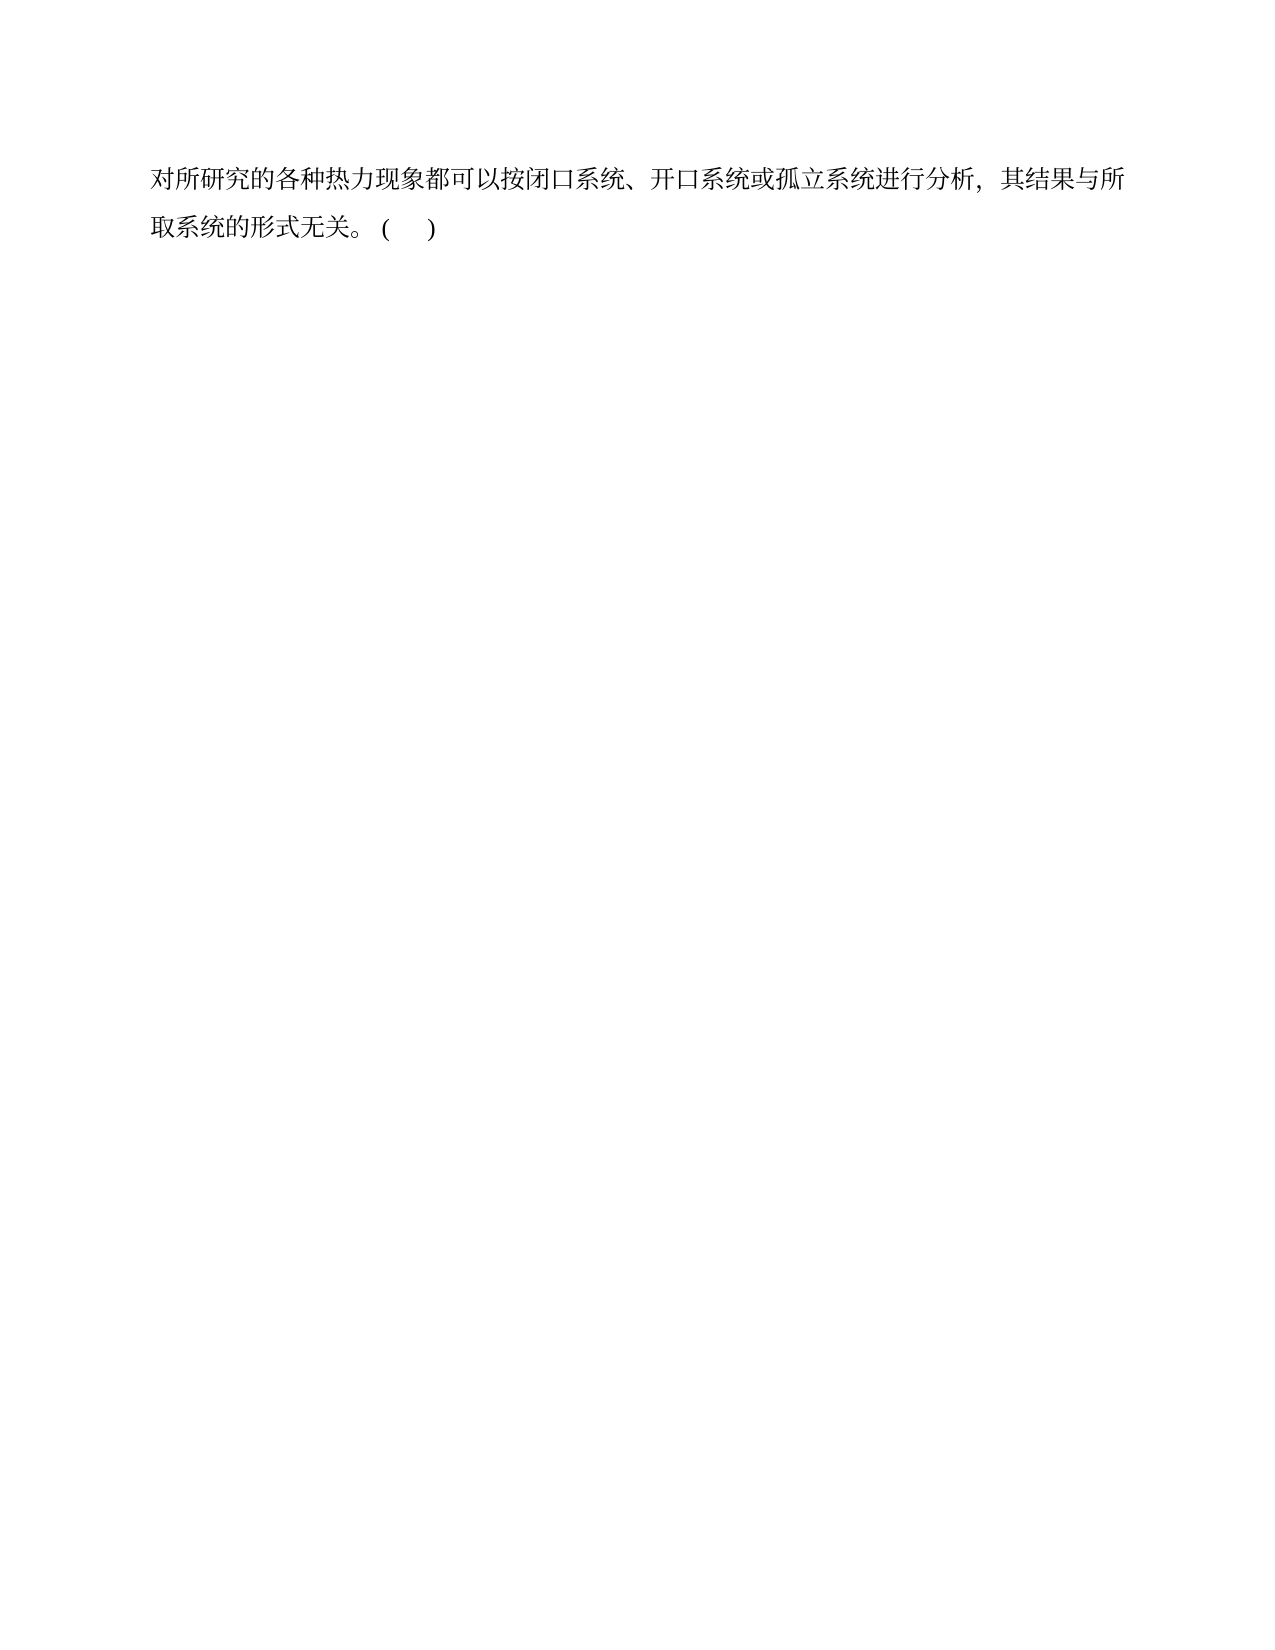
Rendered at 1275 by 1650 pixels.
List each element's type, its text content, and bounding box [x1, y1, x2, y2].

text 对所研究的各种热力现象都可以按闭口系统、开口系统或孤立系统进行分析，其结果与所取系统的形式无关。 ( ) [150, 150, 1125, 246]
